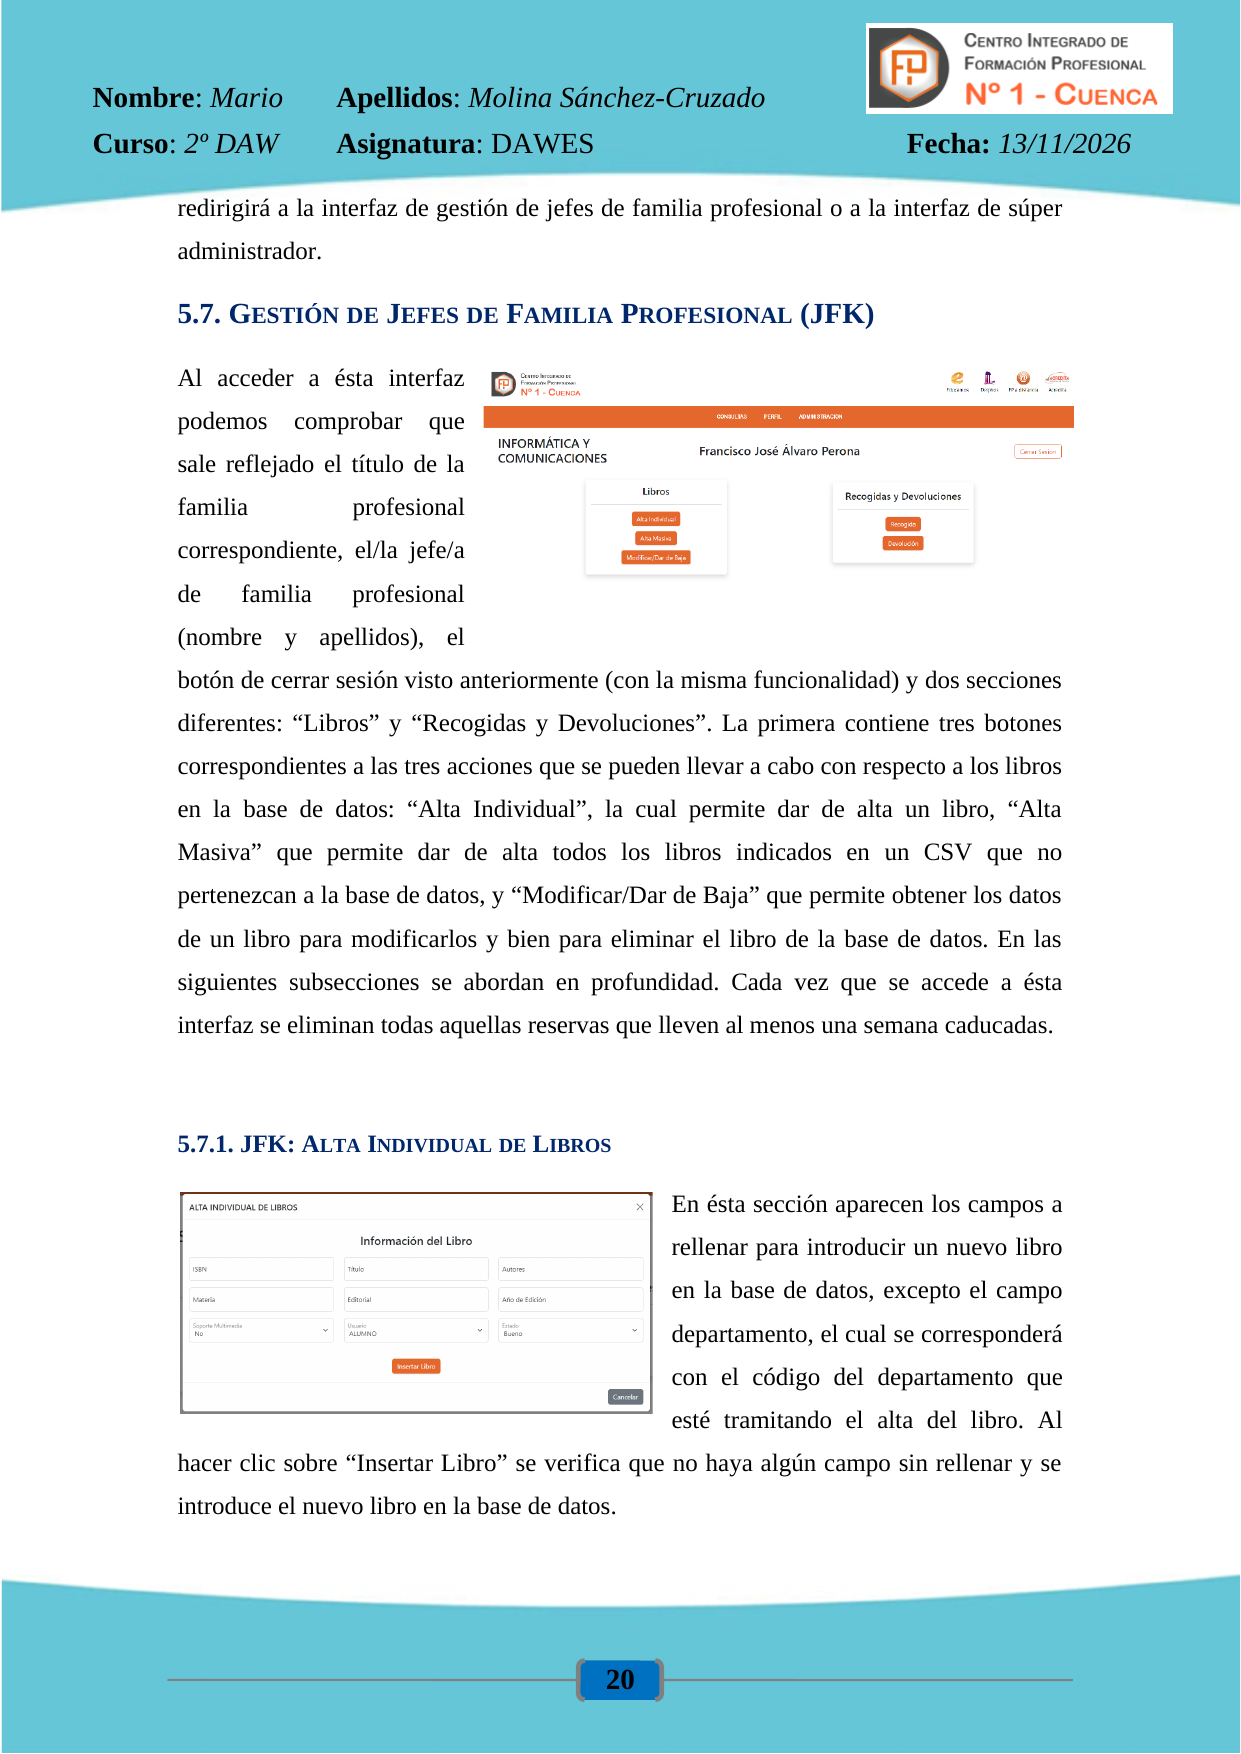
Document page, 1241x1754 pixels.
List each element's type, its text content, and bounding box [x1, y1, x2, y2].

picture [180, 1192, 653, 1414]
text 5.7.1. JFK: Alta Individual de Libros [177, 1129, 1063, 1158]
picture [1, 0, 1241, 214]
picture [3, 1574, 1241, 1753]
picture [483, 363, 1074, 652]
text 5.7. Gestión de Jefes de Familia Profesional (JFK) [177, 296, 1063, 330]
